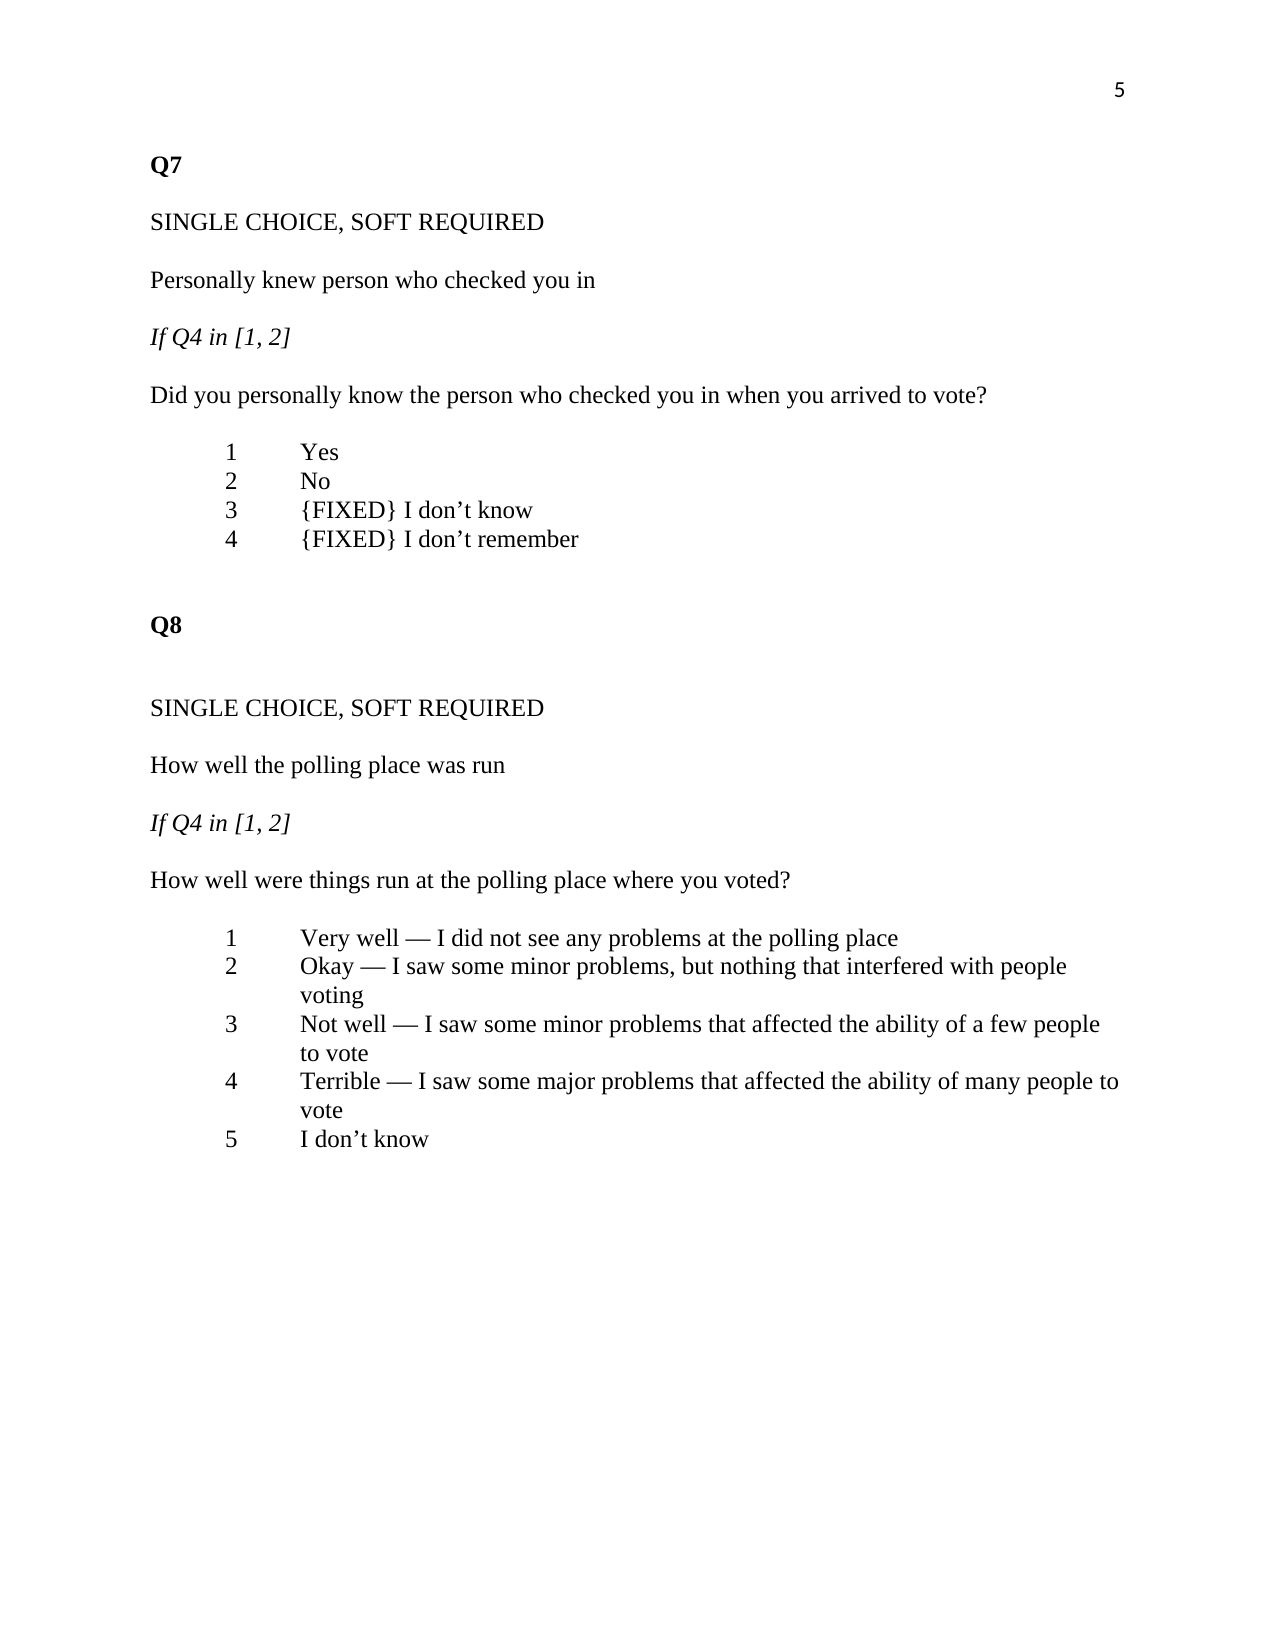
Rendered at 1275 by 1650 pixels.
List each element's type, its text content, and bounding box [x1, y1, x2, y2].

list Terrible — I saw some major problems that affected the ability of many people to vote [225, 1066, 1125, 1124]
text SINGLE CHOICE, SOFT REQUIRED [150, 693, 1125, 721]
list {FIXED} I don’t remember [225, 524, 1125, 552]
text Did you personally know the person who checked you in when you arrived to vote? [150, 380, 1125, 409]
text How well were things run at the polling place where you voted? [150, 865, 1125, 894]
text Q8 [150, 610, 1125, 639]
list Okay — I saw some minor problems, but nothing that interfered with people voting [225, 951, 1125, 1009]
list No [225, 466, 1125, 495]
list Very well — I did not see any problems at the polling place [225, 923, 1125, 951]
text How well the polling place was run [150, 750, 1125, 779]
text SINGLE CHOICE, SOFT REQUIRED [150, 207, 1125, 236]
list Not well — I saw some minor problems that affected the ability of a few people to vote [225, 1009, 1125, 1066]
text Personally knew person who checked you in [150, 265, 1125, 294]
list I don’t know [225, 1124, 1125, 1153]
list {FIXED} I don’t know [225, 495, 1125, 524]
text If Q4 in [1, 2] [150, 322, 1125, 351]
list Yes [225, 437, 1125, 466]
text Q7 [150, 150, 1125, 179]
text If Q4 in [1, 2] [150, 808, 1125, 836]
